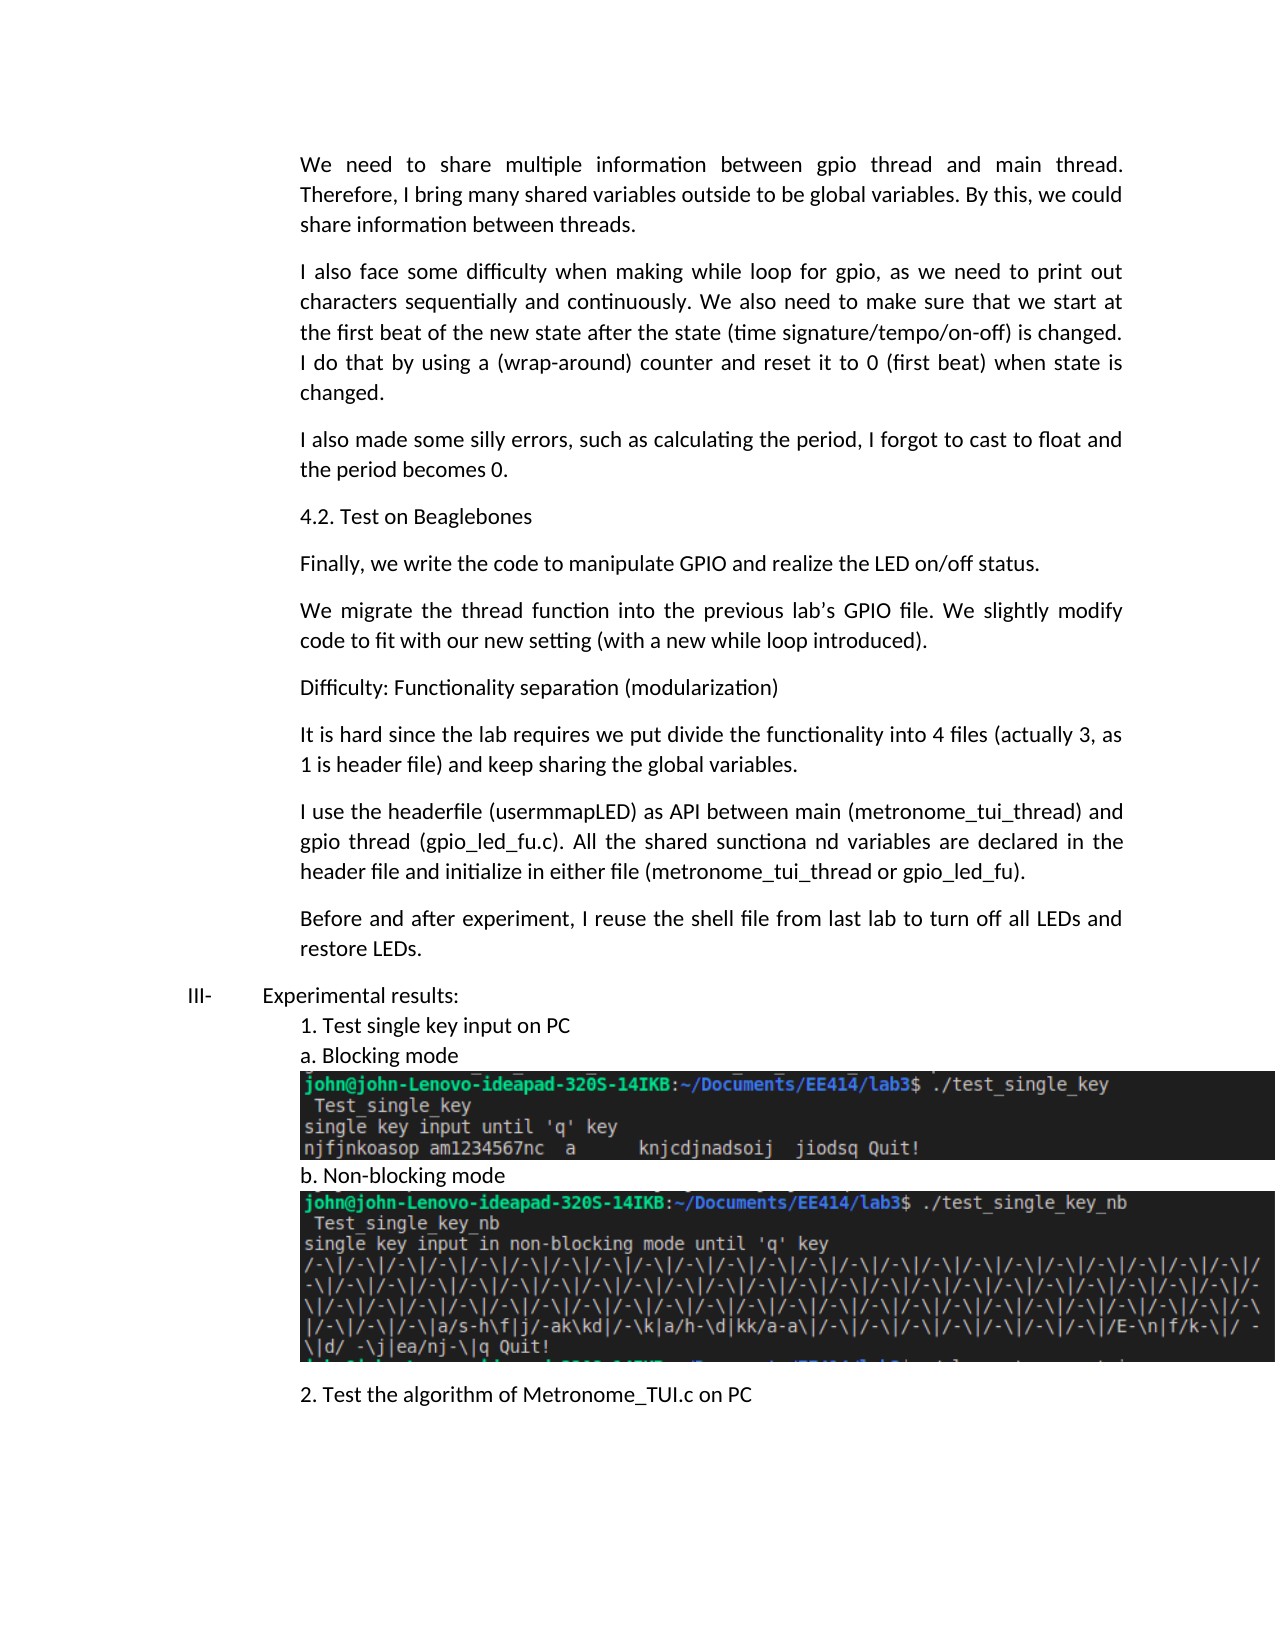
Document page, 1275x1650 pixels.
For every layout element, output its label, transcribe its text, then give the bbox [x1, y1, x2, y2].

picture [300, 1191, 1275, 1362]
text It is hard since the lab requires we put divide the functionality into 4 files (actually 3, as 1 is header file) and keep sharing the global variables. [300, 720, 1125, 778]
text I also made some silly errors, such as calculating the period, I forgot to cast to float and the period becomes 0. [300, 425, 1125, 483]
list Experimental results: [187, 981, 1125, 1009]
picture [300, 1071, 1275, 1160]
text I use the headerfile (usermmapLED) as API between main (metronome_tui_thread) and gpio thread (gpio_led_fu.c). All the shared sunctiona nd variables are declared in the header file and initialize in either file (metronome_tui_thread or gpio_led_fu). [300, 797, 1125, 885]
text I also face some difficulty when making while loop for gpio, as we need to print out characters sequentially and continuously. We also need to make sure that we start at the first beat of the new state after the state (time signature/tempo/on-off) is changed. I do that by using a (wrap-around) counter and reset it to 0 (first beat) when state is changed. [300, 257, 1125, 406]
text 4.2. Test on Beaglebones [300, 502, 1125, 530]
text 2. Test the algorithm of Metronome_TUI.c on PC [225, 1381, 1125, 1409]
list 1. Test single key input on PC [300, 1011, 1125, 1039]
text We need to share multiple information between gpio thread and main thread. Therefore, I bring many shared variables outside to be global variables. By this, we could share information between threads. [300, 150, 1125, 238]
text Difficulty: Functionality separation (modularization) [300, 673, 1125, 701]
text Finally, we write the code to manipulate GPIO and realize the LED on/off status. [300, 549, 1125, 577]
text Before and after experiment, I reuse the shell file from last lab to turn off all LEDs and restore LEDs. [300, 904, 1125, 962]
text We migrate the thread function into the previous lab’s GPIO file. We slightly modify code to fit with our new setting (with a new while loop introduced). [300, 596, 1125, 654]
list a. Blocking mode [262, 1042, 1125, 1070]
list b. Non-blocking mode [262, 1162, 1125, 1189]
